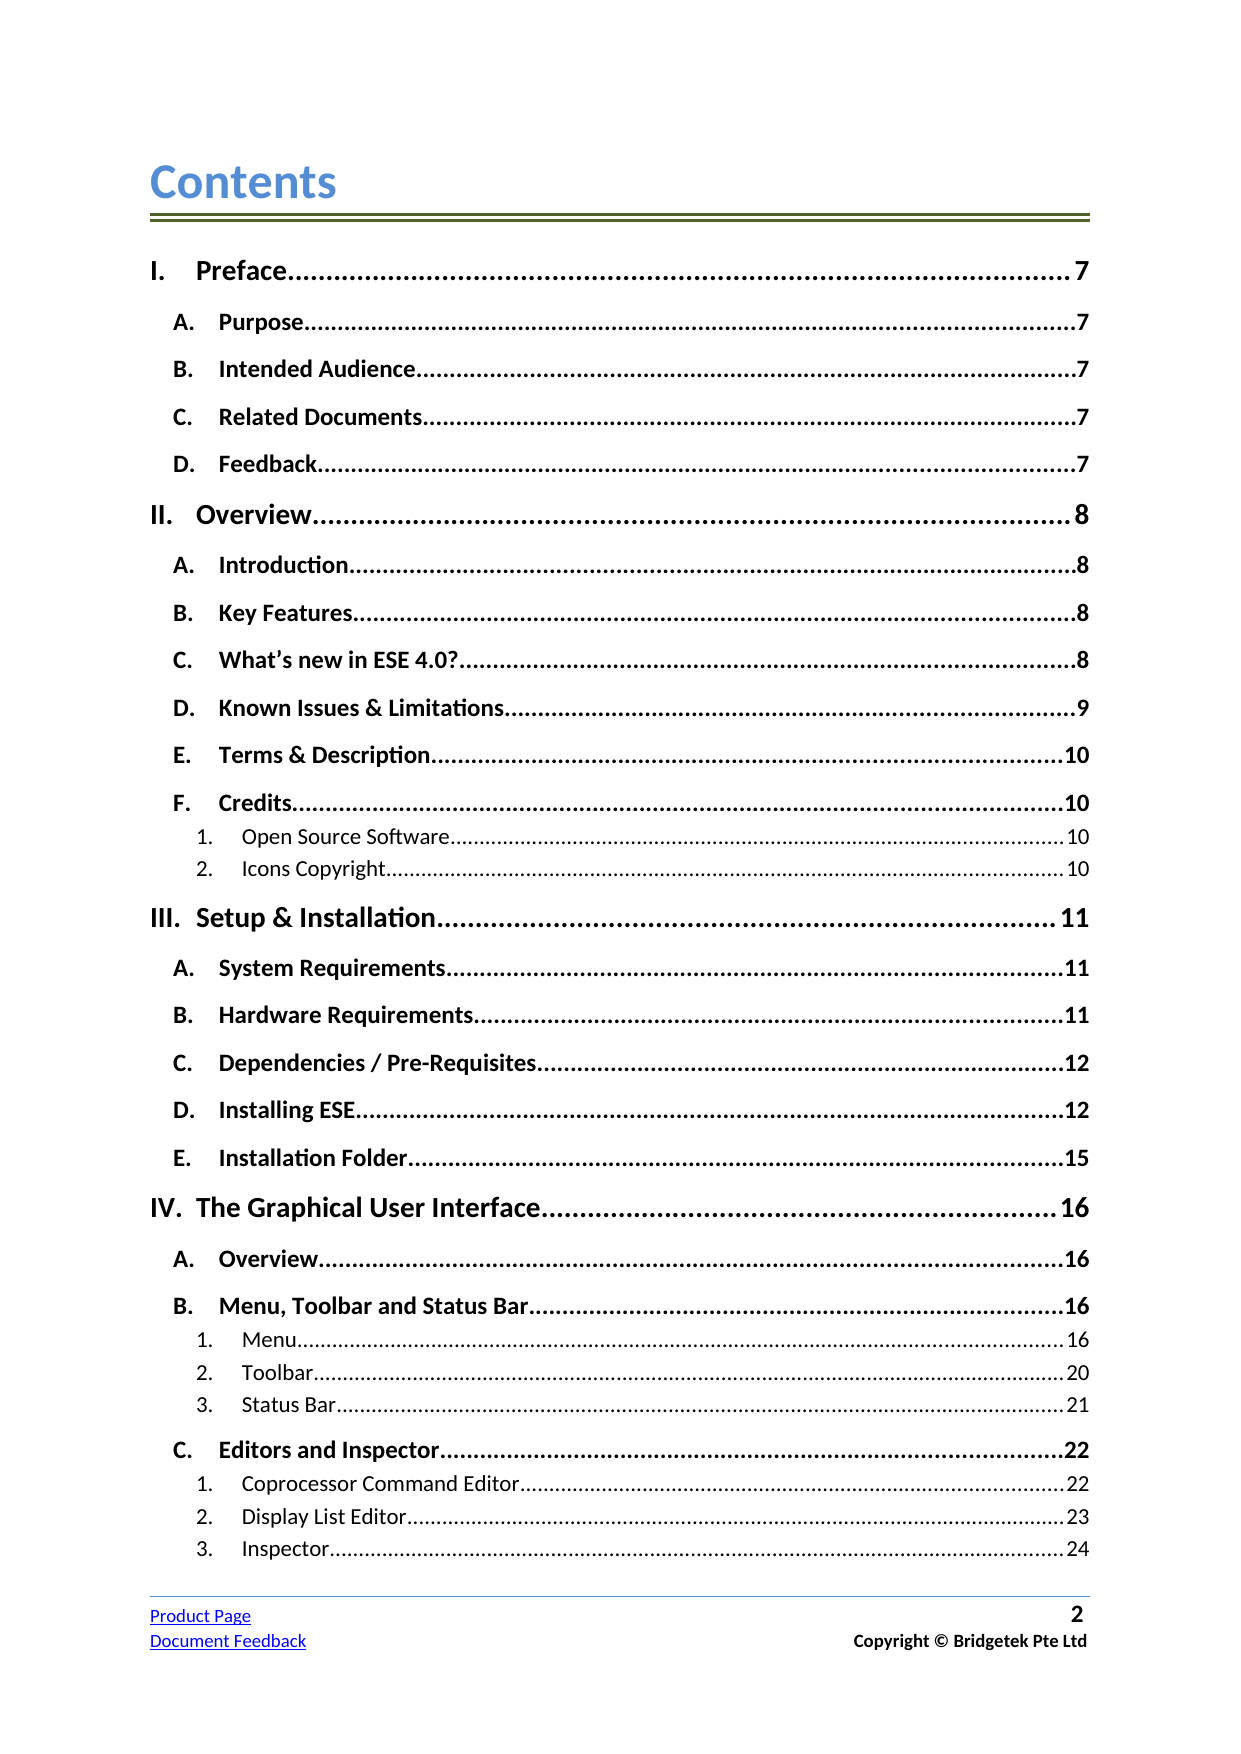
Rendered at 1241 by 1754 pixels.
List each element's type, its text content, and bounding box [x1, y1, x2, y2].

text IV. The Graphical User Interface 16 [150, 1189, 1090, 1225]
text C. Editors and Inspector 22 [173, 1434, 1090, 1465]
text D. Known Issues & Limitations 9 [173, 692, 1090, 722]
text C. Dependencies / Pre-Requisites 12 [173, 1047, 1090, 1078]
text B. Hardware Requirements 11 [173, 999, 1090, 1030]
text 2. Icons Copyright 10 [196, 854, 1090, 882]
text E. Installation Folder 15 [173, 1142, 1090, 1173]
text 2. Display List Editor 23 [196, 1502, 1090, 1530]
text I. Preface 7 [150, 252, 1090, 288]
text F. Credits 10 [173, 787, 1090, 817]
text A. Introduction 8 [173, 549, 1090, 580]
text 3. Status Bar 21 [196, 1390, 1090, 1418]
text C. What’s new in ESE 4.0? 8 [173, 644, 1090, 675]
text 3. Inspector 24 [196, 1534, 1090, 1562]
text 1. Open Source Software 10 [196, 822, 1090, 850]
text D. Installing ESE 12 [173, 1094, 1090, 1125]
text A. Overview 16 [173, 1243, 1090, 1273]
text D. Feedback 7 [173, 448, 1090, 479]
text 2. Toolbar 20 [196, 1358, 1090, 1386]
text B. Intended Audience 7 [173, 353, 1090, 384]
text Contents [150, 150, 1090, 213]
text 1. Menu 16 [196, 1326, 1090, 1353]
text A. System Requirements 11 [173, 952, 1090, 983]
text E. Terms & Description 10 [173, 739, 1090, 770]
text B. Menu, Toolbar and Status Bar 16 [173, 1291, 1090, 1321]
text B. Key Features 8 [173, 597, 1090, 627]
text III. Setup & Installation 11 [150, 899, 1090, 934]
text C. Related Documents 7 [173, 401, 1090, 431]
text II. Overview 8 [150, 496, 1090, 531]
text 1. Coprocessor Command Editor 22 [196, 1469, 1090, 1498]
text A. Purpose 7 [173, 306, 1090, 336]
